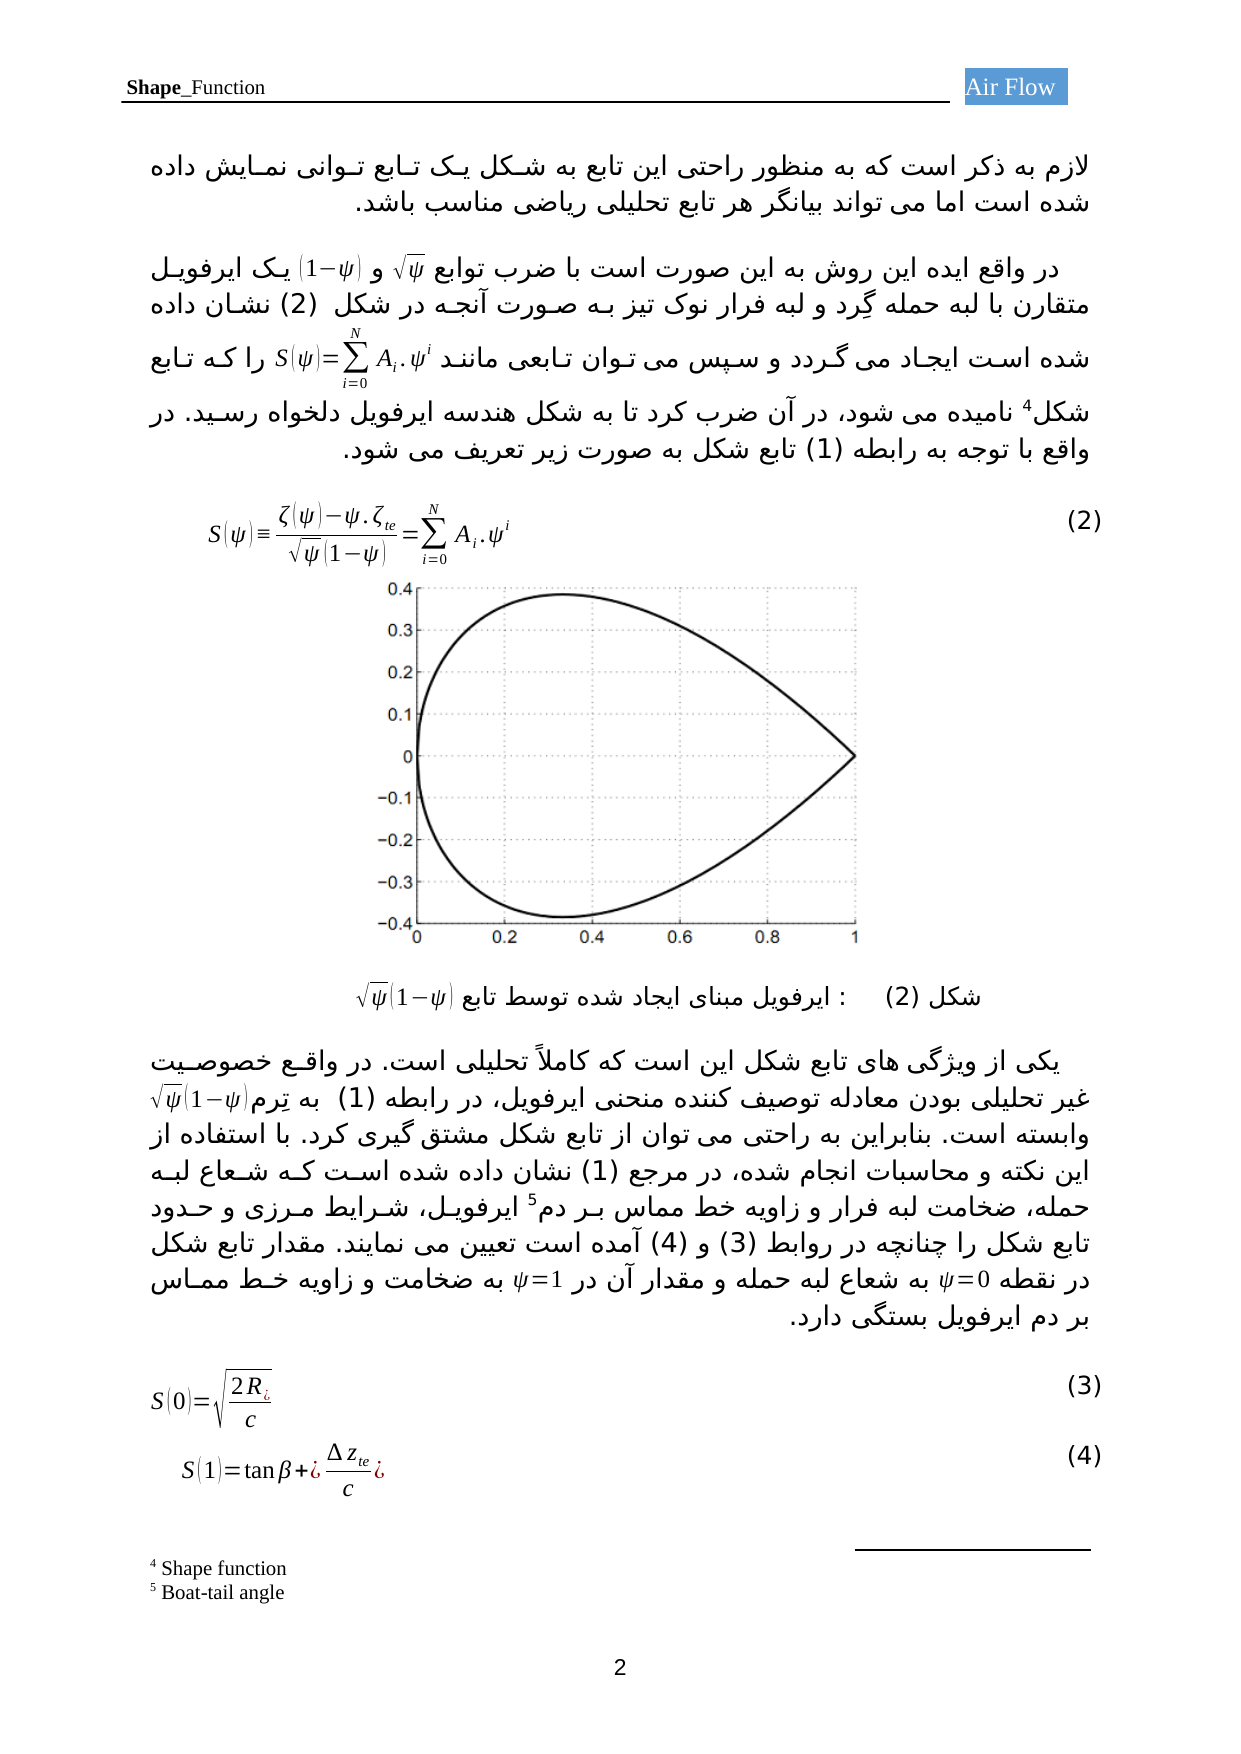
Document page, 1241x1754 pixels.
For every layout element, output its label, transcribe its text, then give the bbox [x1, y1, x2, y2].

text در واقع ایده این روش به این صورت است با ضرب توابع و یک ایرفویل متقارن با لبه حمله گِرد و لبه فرار نوک تیز به صورت آنجه در ‏شکل (2) نشان داده شده است ایجاد می گردد و سپس می توان تابعی مانند را که تابع شکل نامیده می شود، در آن ضرب کرد تا به شکل هندسه ایرفویل دلخواه رسید. در واقع با توجه به رابطه ‏(1) تابع شکل به صورت زیر تعریف می شود. [150, 252, 1090, 464]
table_cell [608, 1436, 1078, 1505]
picture [376, 572, 864, 962]
table_header [608, 499, 1078, 573]
text : ایرفویل مبنای ایجاد شده توسط تابع [150, 981, 1090, 1012]
table_header [608, 1365, 1078, 1436]
table_cell [139, 1436, 608, 1505]
table_header [139, 499, 608, 573]
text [150, 150, 1090, 218]
text یکی از ویژگی های تابع شکل این است که کاملاً تحلیلی است. در واقع خصوصیت غیر تحلیلی بودن معادله توصیف کننده منحنی ایرفویل، در رابطه (1) به تِرم وابسته است. بنابراین به راحتی می توان از تابع شکل مشتق گیری کرد. با استفاده از این نکته و محاسبات انجام شده، در مرجع (1) نشان داده شده است که شعاع لبه حمله، ضخامت لبه فرار و زاویه خط مماس بر دم ایرفویل، شرایط مرزی و حدود تابع شکل را چنانچه در روابط ‏(3) و ‏(4) آمده است تعیین می نمایند. مقدار تابع شکل در نقطه به شعاع لبه حمله و مقدار آن در به ضخامت و زاویه خط مماس بر دم ایرفویل بستگی دارد. [150, 1046, 1090, 1332]
table_header [139, 1365, 608, 1436]
